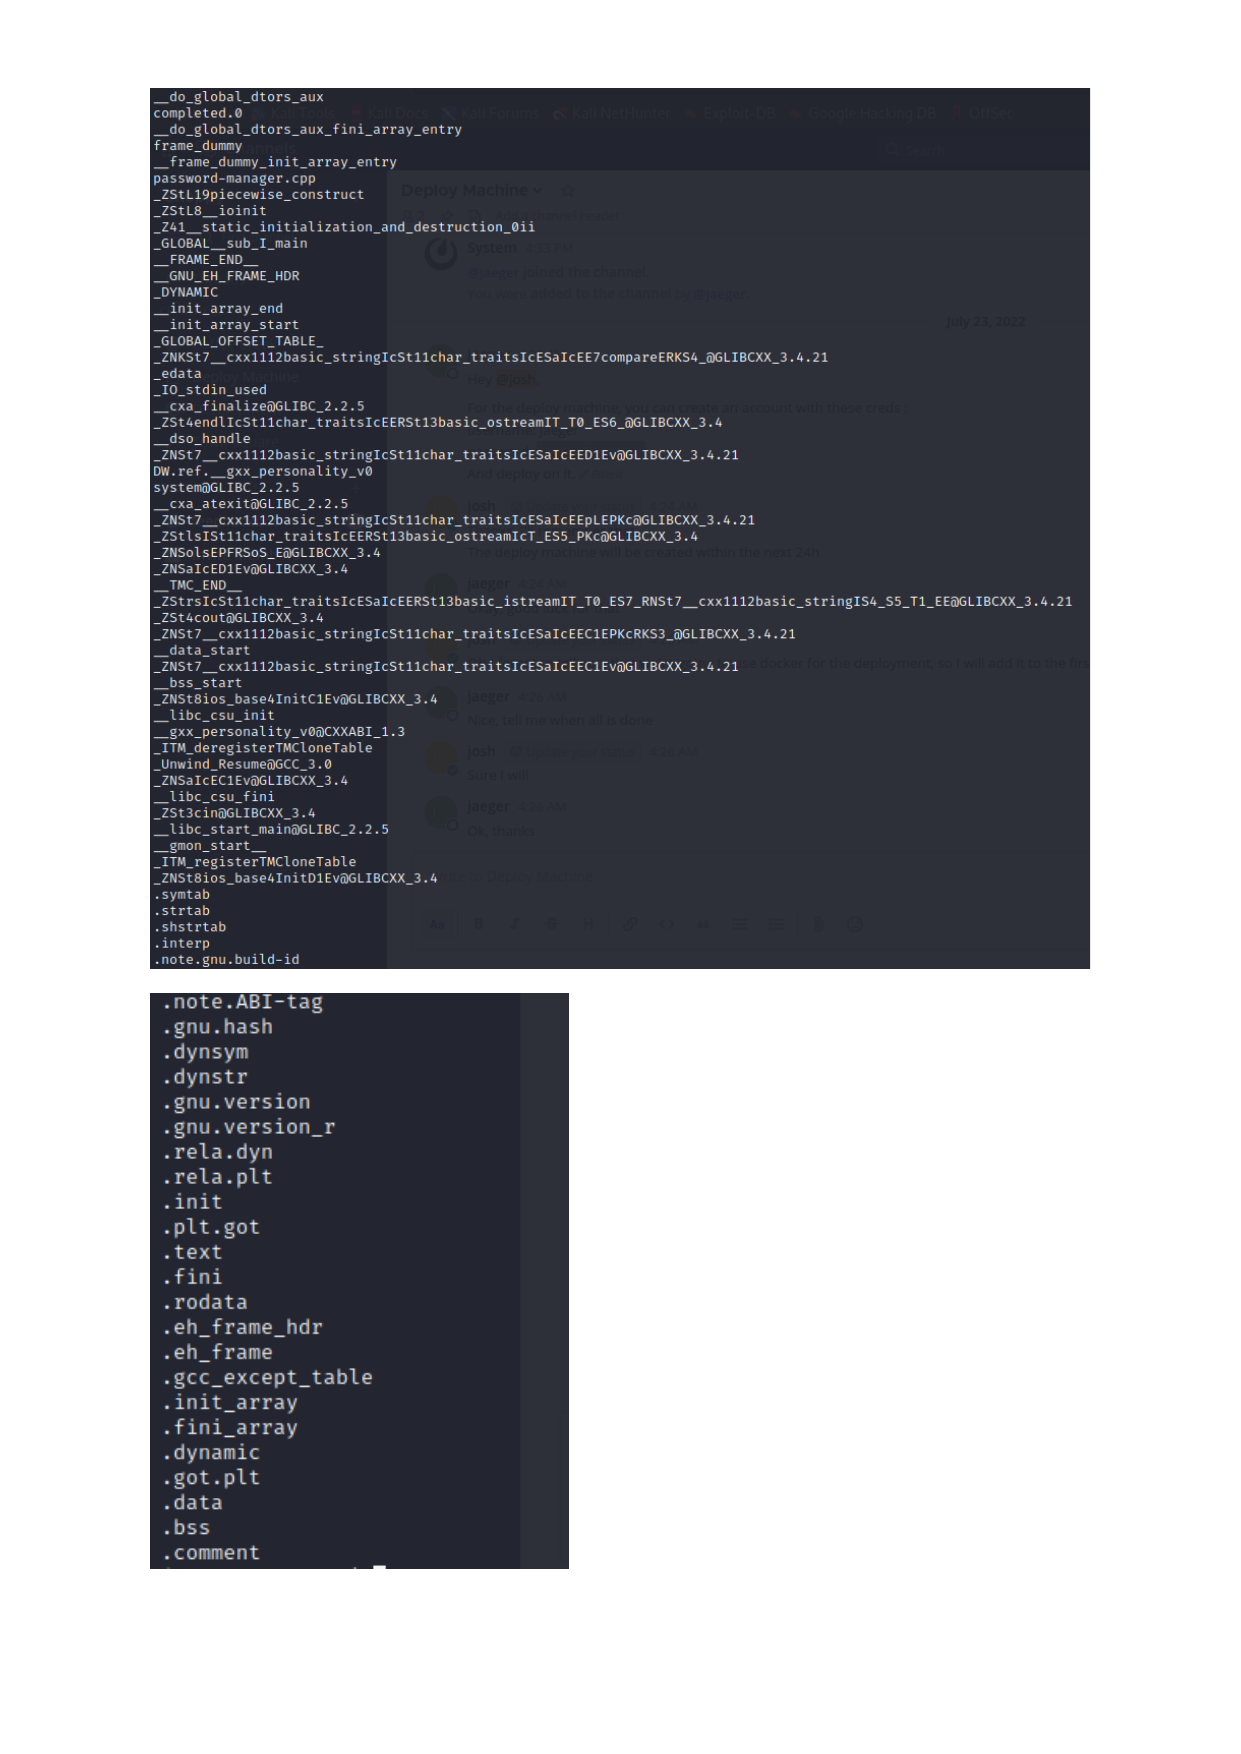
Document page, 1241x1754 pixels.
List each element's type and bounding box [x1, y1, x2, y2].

picture [150, 88, 1091, 969]
picture [150, 993, 569, 1569]
